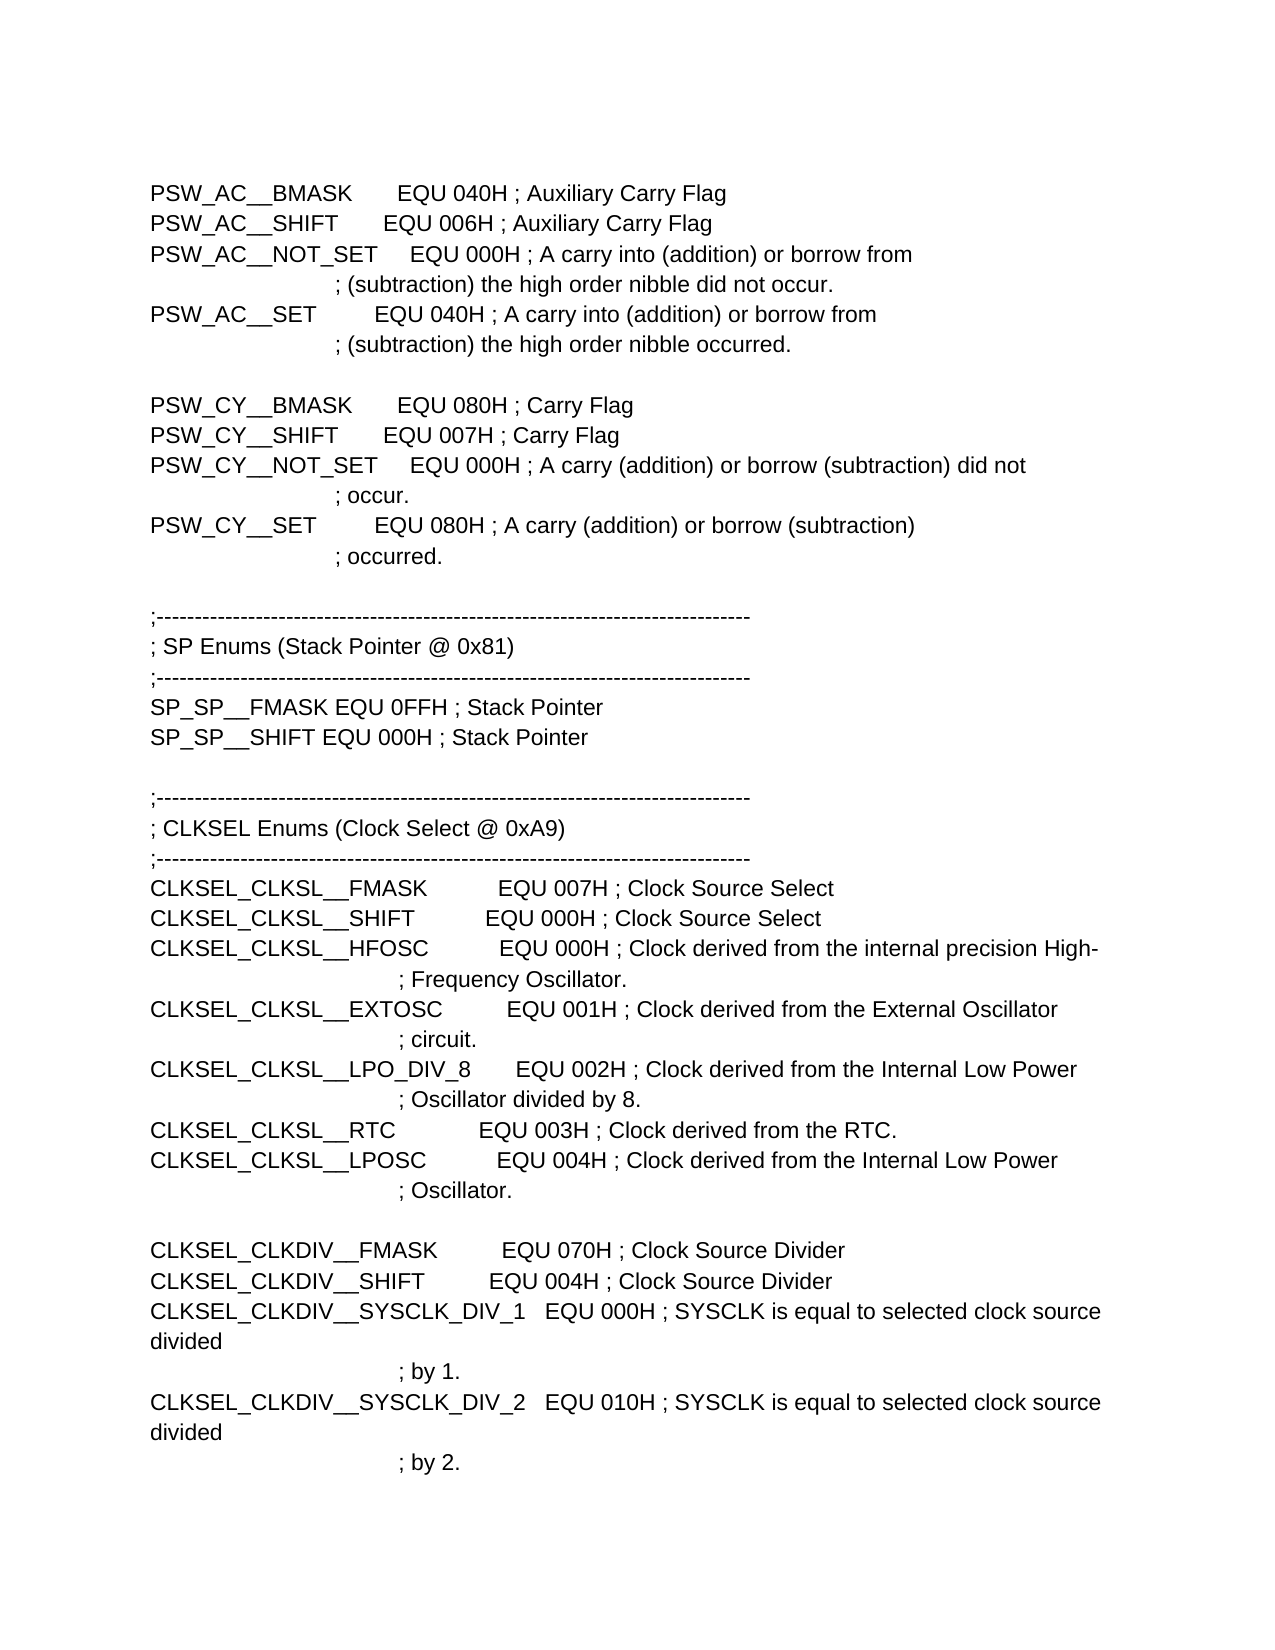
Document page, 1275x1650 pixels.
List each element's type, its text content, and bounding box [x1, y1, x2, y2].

text ; SP Enums (Stack Pointer @ 0x81) [150, 633, 1125, 660]
text CLKSEL_CLKDIV__SYSCLK_DIV_2 EQU 010H ; SYSCLK is equal to selected clock source divided [150, 1388, 1125, 1445]
text ; occurred. [150, 543, 1125, 569]
text ; CLKSEL Enums (Clock Select @ 0xA9) [150, 814, 1125, 841]
text CLKSEL_CLKDIV__FMASK EQU 070H ; Clock Source Divider [150, 1237, 1125, 1264]
text PSW_CY__SHIFT EQU 007H ; Carry Flag [150, 422, 1125, 448]
text CLKSEL_CLKSL__EXTOSC EQU 001H ; Clock derived from the External Oscillator [150, 996, 1125, 1022]
text PSW_AC__NOT_SET EQU 000H ; A carry into (addition) or borrow from [150, 241, 1125, 267]
text CLKSEL_CLKSL__LPOSC EQU 004H ; Clock derived from the Internal Low Power [150, 1147, 1125, 1173]
text SP_SP__SHIFT EQU 000H ; Stack Pointer [150, 724, 1125, 750]
text ; (subtraction) the high order nibble occurred. [150, 331, 1125, 358]
text ;------------------------------------------------------------------------------ [150, 845, 1125, 871]
text PSW_CY__BMASK EQU 080H ; Carry Flag [150, 392, 1125, 418]
text ; Oscillator. [150, 1177, 1125, 1203]
text PSW_AC__BMASK EQU 040H ; Auxiliary Carry Flag [150, 180, 1125, 207]
text PSW_AC__SET EQU 040H ; A carry into (addition) or borrow from [150, 301, 1125, 327]
text ; Frequency Oscillator. [150, 966, 1125, 992]
text ; circuit. [150, 1026, 1125, 1052]
text CLKSEL_CLKSL__FMASK EQU 007H ; Clock Source Select [150, 875, 1125, 901]
text CLKSEL_CLKDIV__SHIFT EQU 004H ; Clock Source Divider [150, 1268, 1125, 1294]
text ; by 1. [150, 1358, 1125, 1385]
text ; (subtraction) the high order nibble did not occur. [150, 271, 1125, 297]
text ;------------------------------------------------------------------------------ [150, 663, 1125, 690]
text CLKSEL_CLKDIV__SYSCLK_DIV_1 EQU 000H ; SYSCLK is equal to selected clock source divided [150, 1298, 1125, 1354]
text PSW_AC__SHIFT EQU 006H ; Auxiliary Carry Flag [150, 210, 1125, 237]
text ;------------------------------------------------------------------------------ [150, 784, 1125, 811]
text PSW_CY__SET EQU 080H ; A carry (addition) or borrow (subtraction) [150, 512, 1125, 539]
text PSW_CY__NOT_SET EQU 000H ; A carry (addition) or borrow (subtraction) did not [150, 452, 1125, 478]
text CLKSEL_CLKSL__SHIFT EQU 000H ; Clock Source Select [150, 905, 1125, 932]
text CLKSEL_CLKSL__RTC EQU 003H ; Clock derived from the RTC. [150, 1117, 1125, 1143]
text CLKSEL_CLKSL__LPO_DIV_8 EQU 002H ; Clock derived from the Internal Low Power [150, 1056, 1125, 1083]
text CLKSEL_CLKSL__HFOSC EQU 000H ; Clock derived from the internal precision High- [150, 935, 1125, 962]
text ; by 2. [150, 1449, 1125, 1475]
text SP_SP__FMASK EQU 0FFH ; Stack Pointer [150, 694, 1125, 720]
text ; Oscillator divided by 8. [150, 1086, 1125, 1113]
text ; occur. [150, 482, 1125, 509]
text ;------------------------------------------------------------------------------ [150, 603, 1125, 629]
